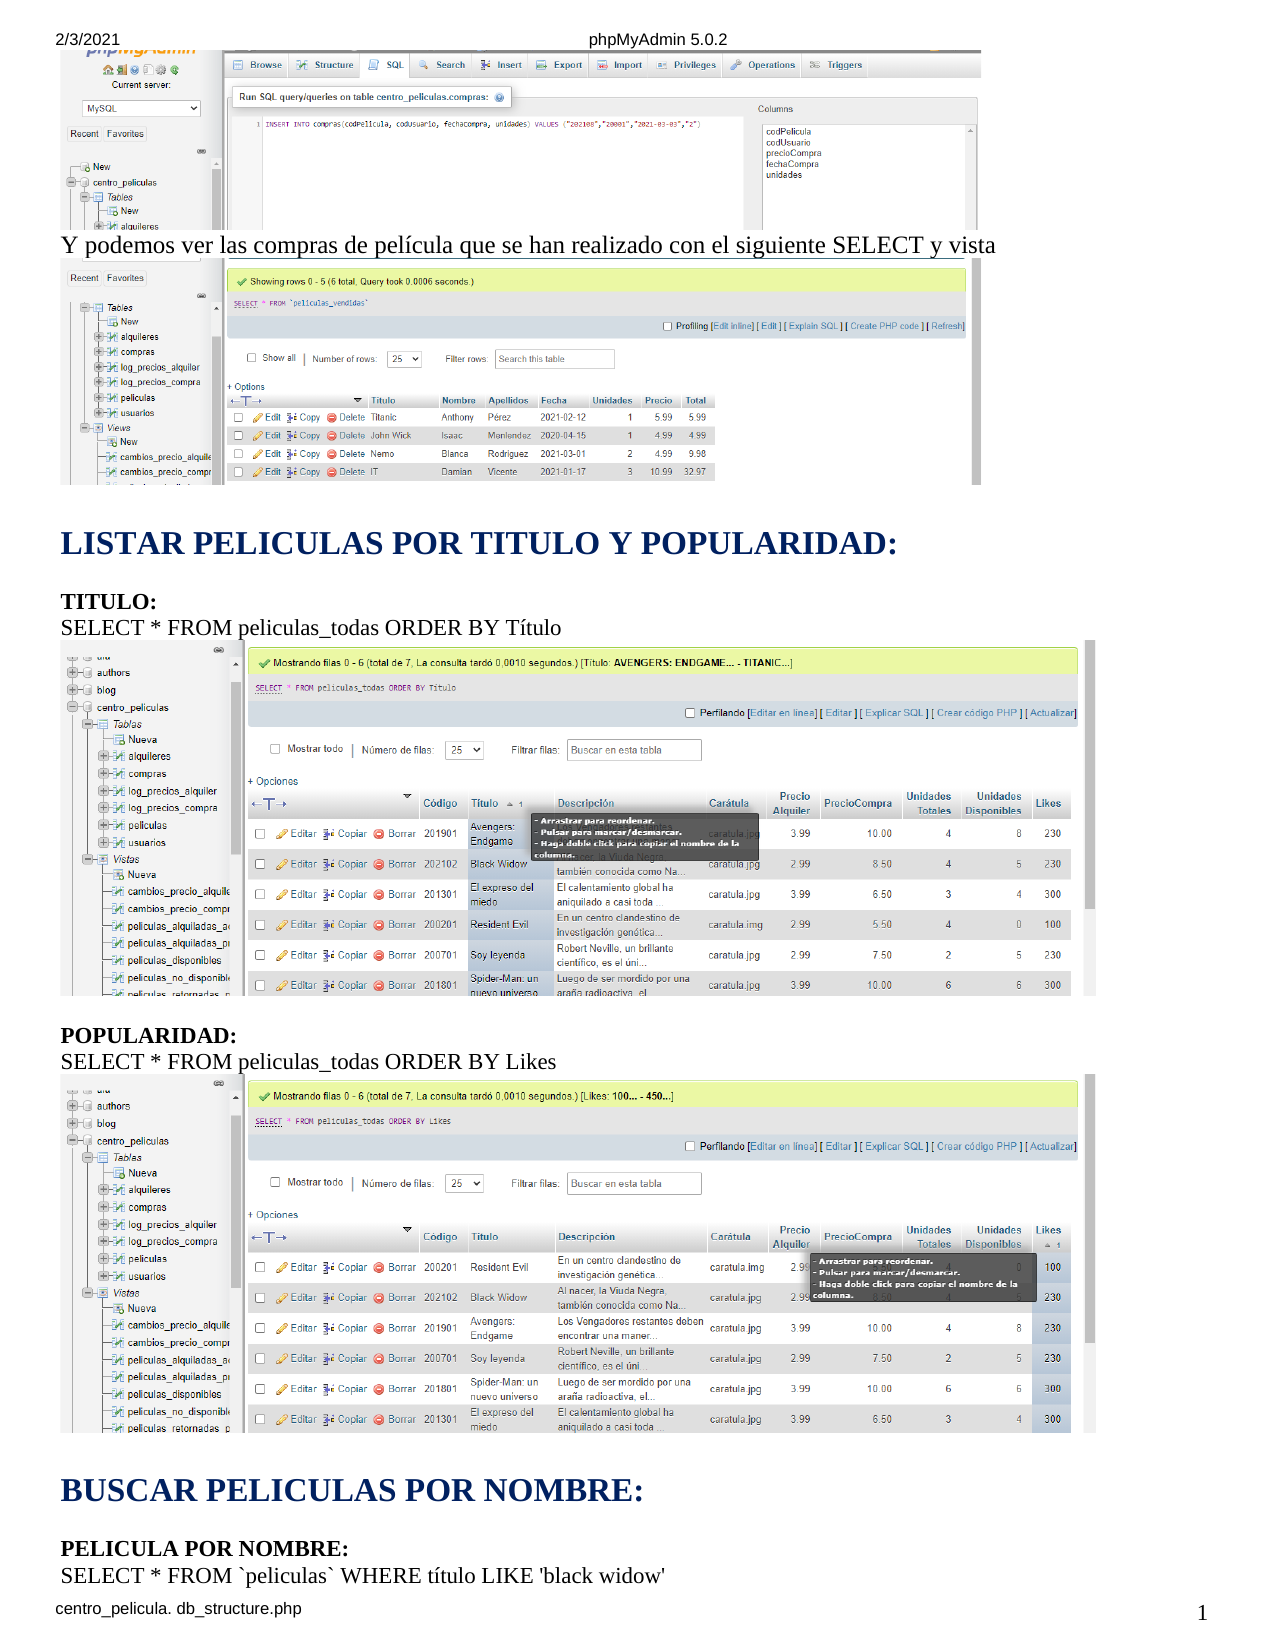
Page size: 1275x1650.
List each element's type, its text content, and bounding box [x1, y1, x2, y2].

text TITULO: [60, 588, 1096, 614]
picture [60, 50, 982, 230]
text BUSCAR PELICULAS POR NOMBRE: [60, 1471, 1096, 1509]
text PELICULA POR NOMBRE: [60, 1535, 1096, 1562]
text POPULARIDAD: [60, 1022, 1096, 1048]
text Y podemos ver las compras de película que se han realizado con el siguiente SELECT y vista [60, 230, 1096, 258]
text LISTAR PELICULAS POR TITULO Y POPULARIDAD: [60, 523, 1096, 562]
picture [60, 640, 1096, 996]
text SELECT * FROM peliculas_todas ORDER BY Likes [60, 1048, 1096, 1074]
text SELECT * FROM peliculas_todas ORDER BY Título [60, 614, 1096, 640]
picture [60, 1074, 1096, 1433]
picture [60, 258, 982, 485]
text SELECT * FROM `peliculas` WHERE título LIKE 'black widow' [60, 1562, 1096, 1588]
